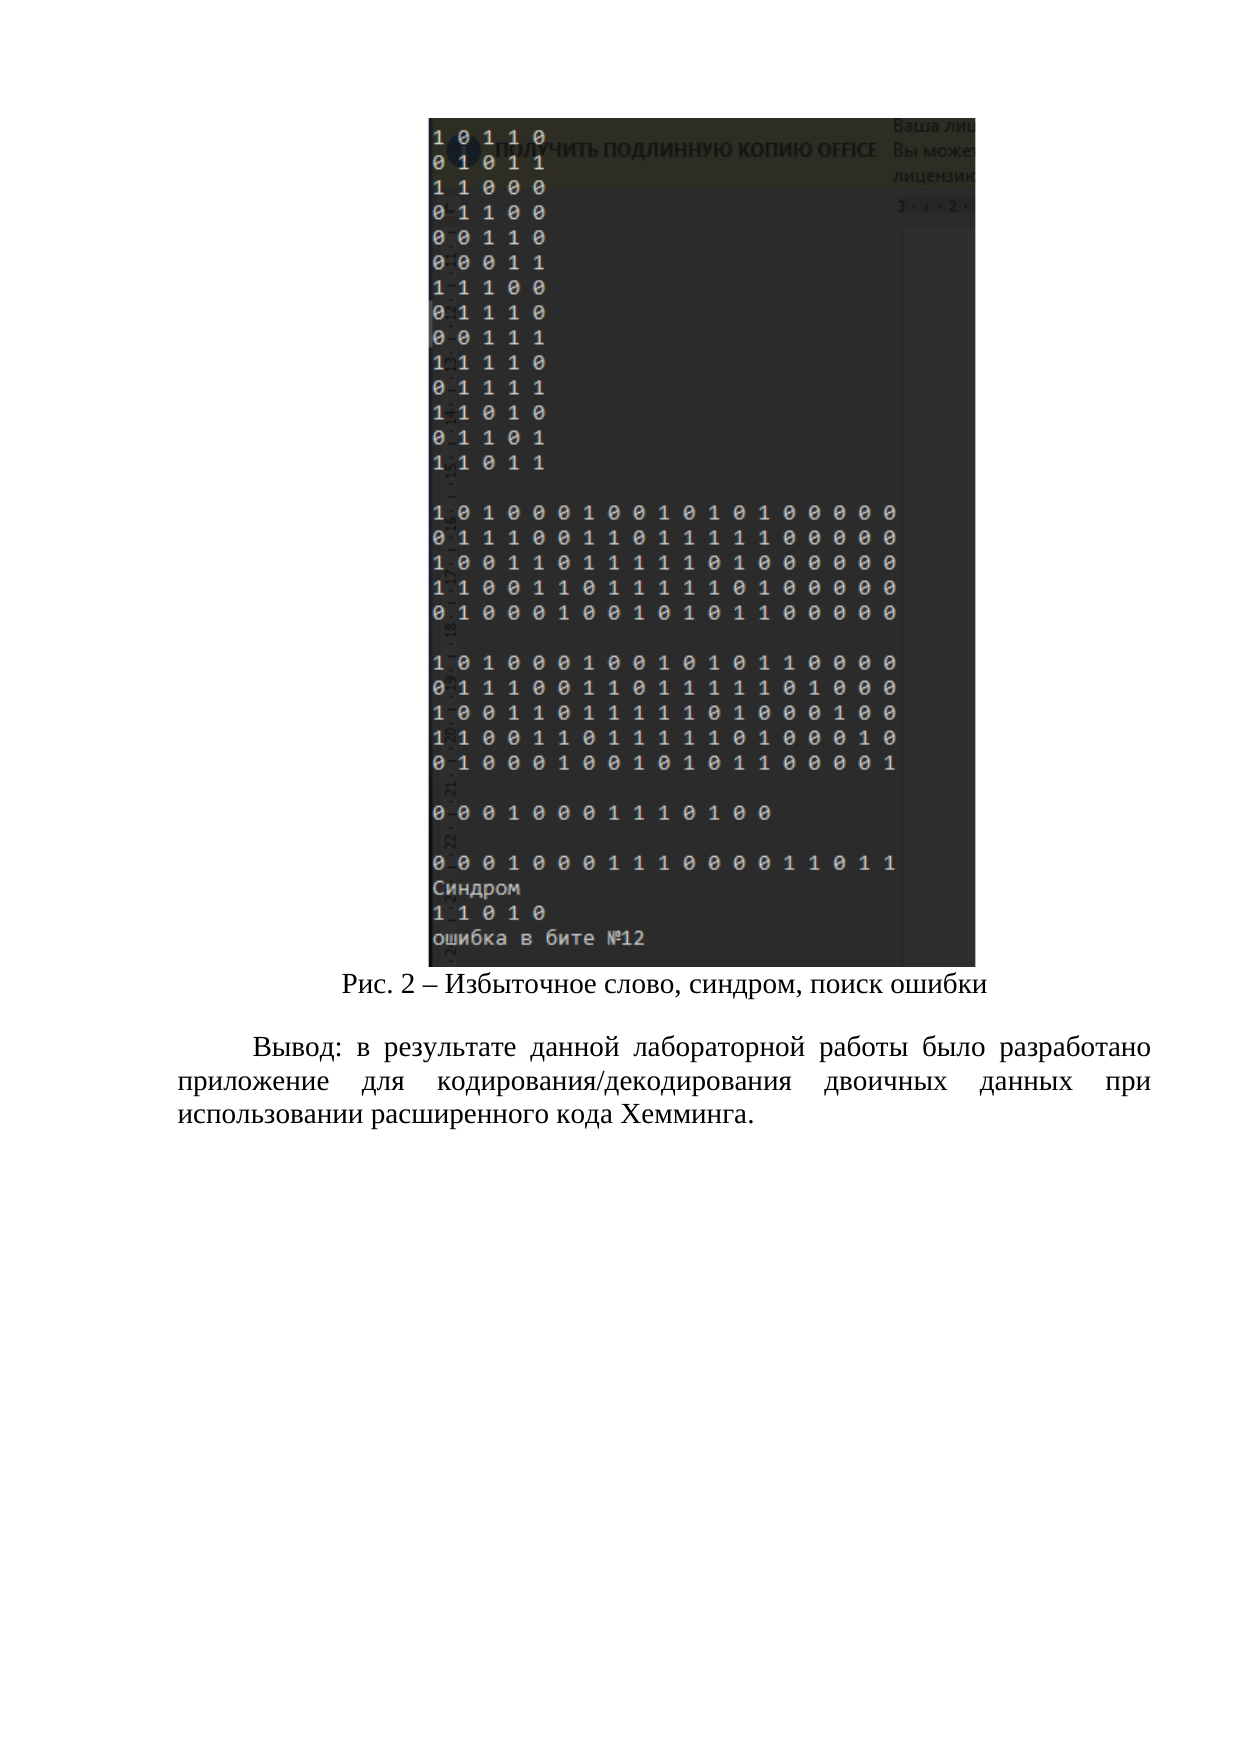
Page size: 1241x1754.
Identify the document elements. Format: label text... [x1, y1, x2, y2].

picture [428, 118, 976, 967]
text Вывод: в результате данной лабораторной работы было разработано приложение для кодирования/декодирования двоичных данных при использовании расширенного кода Хемминга. [177, 1029, 1152, 1130]
text Рис. 2 – Избыточное слово, синдром, поиск ошибки [177, 967, 1152, 1000]
